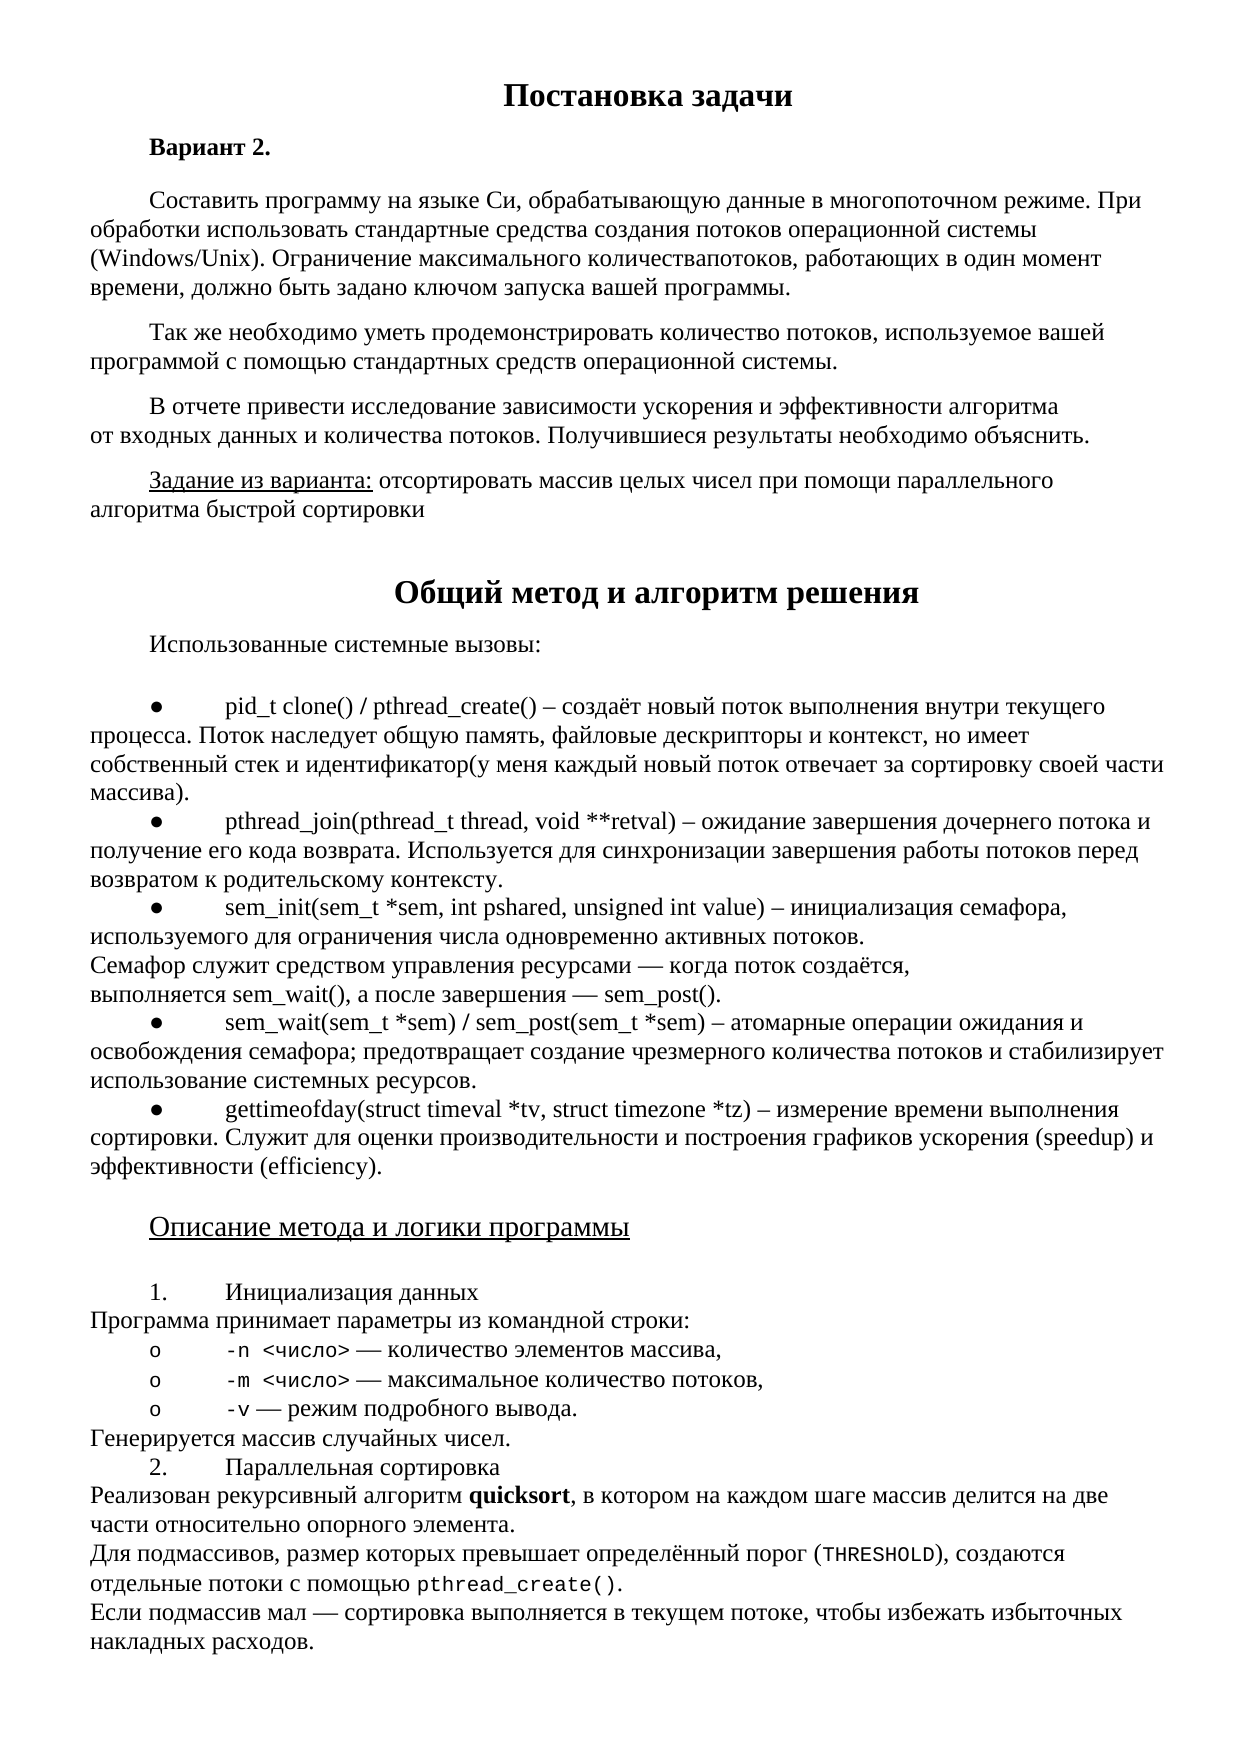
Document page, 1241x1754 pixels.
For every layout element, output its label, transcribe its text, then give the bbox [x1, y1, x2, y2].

text Постановка задачи [90, 75, 1147, 113]
list pthread_join(pthread_t thread, void **retval) – ожидание завершения дочернего потока и получение его кода возврата. Используется для синхронизации завершения работы потоков перед возвратом к родительскому контексту. [90, 835, 1165, 922]
list -v — режим подробного вывода. Генерируется массив случайных чисел. [90, 1598, 1165, 1656]
text В отчете привести исследование зависимости ускорения и эффективности алгоритма от входных данных и количества потоков. Получившиеся результаты необходимо объяснить. [90, 391, 1165, 449]
text Составить программу на языке Си, обрабатывающую данные в многопоточном режиме. При обработки использовать стандартные средства создания потоков операционной системы (Windows/Unix). Ограничение максимального количествапотоков, работающих в один момент времени, должно быть задано ключом запуска вашей программы. [90, 185, 1165, 300]
list -m <число> — максимальное количество потоков, [90, 1539, 1165, 1568]
list sem_init(sem_t *sem, int pshared, unsigned int value) – инициализация семафора, используемого для ограничения числа одновременно активных потоков. Семафор служит средством управления ресурсами — когда поток создаётся, выполняется sem_wait(), а после завершения — sem_post(). [90, 951, 1165, 1066]
text Вариант 2. [90, 132, 1147, 160]
list sem_wait(sem_t *sem) / sem_post(sem_t *sem) – атомарные операции ожидания и освобождения семафора; предотвращает создание чрезмерного количества потоков и стабилизирует использование системных ресурсов. [90, 1095, 1165, 1181]
text Общий метод и алгоритм решения [90, 572, 1147, 611]
text Использованные системные вызовы: [90, 629, 1147, 658]
subtitle Описание метода и логики программы [90, 1326, 1147, 1359]
text Так же необходимо уметь продемонстрировать количество потоков, используемое вашей программой с помощью стандартных средств операционной системы. [90, 317, 1165, 374]
list pid_t clone() / pthread_create() – создаёт новый поток выполнения внутри текущего процесса. Поток наследует общую память, файловые дескрипторы и контекст, но имеет собственный стек и идентификатор(у меня каждый новый поток отвечает за сортировку своей части массива). [90, 691, 1165, 806]
text Задание из варианта: отсортировать массив целых чисел при помощи параллельного алгоритма быстрой сортировки [90, 465, 1165, 523]
list Инициализация данных Программа принимает параметры из командной строки: [90, 1393, 1165, 1451]
list gettimeofday(struct timeval *tv, struct timezone *tz) – измерение времени выполнения сортировки. Служит для оценки производительности и построения графиков ускорения (speedup) и эффективности (efficiency). [90, 1210, 1165, 1297]
list -n <число> — количество элементов массива, [90, 1480, 1165, 1510]
